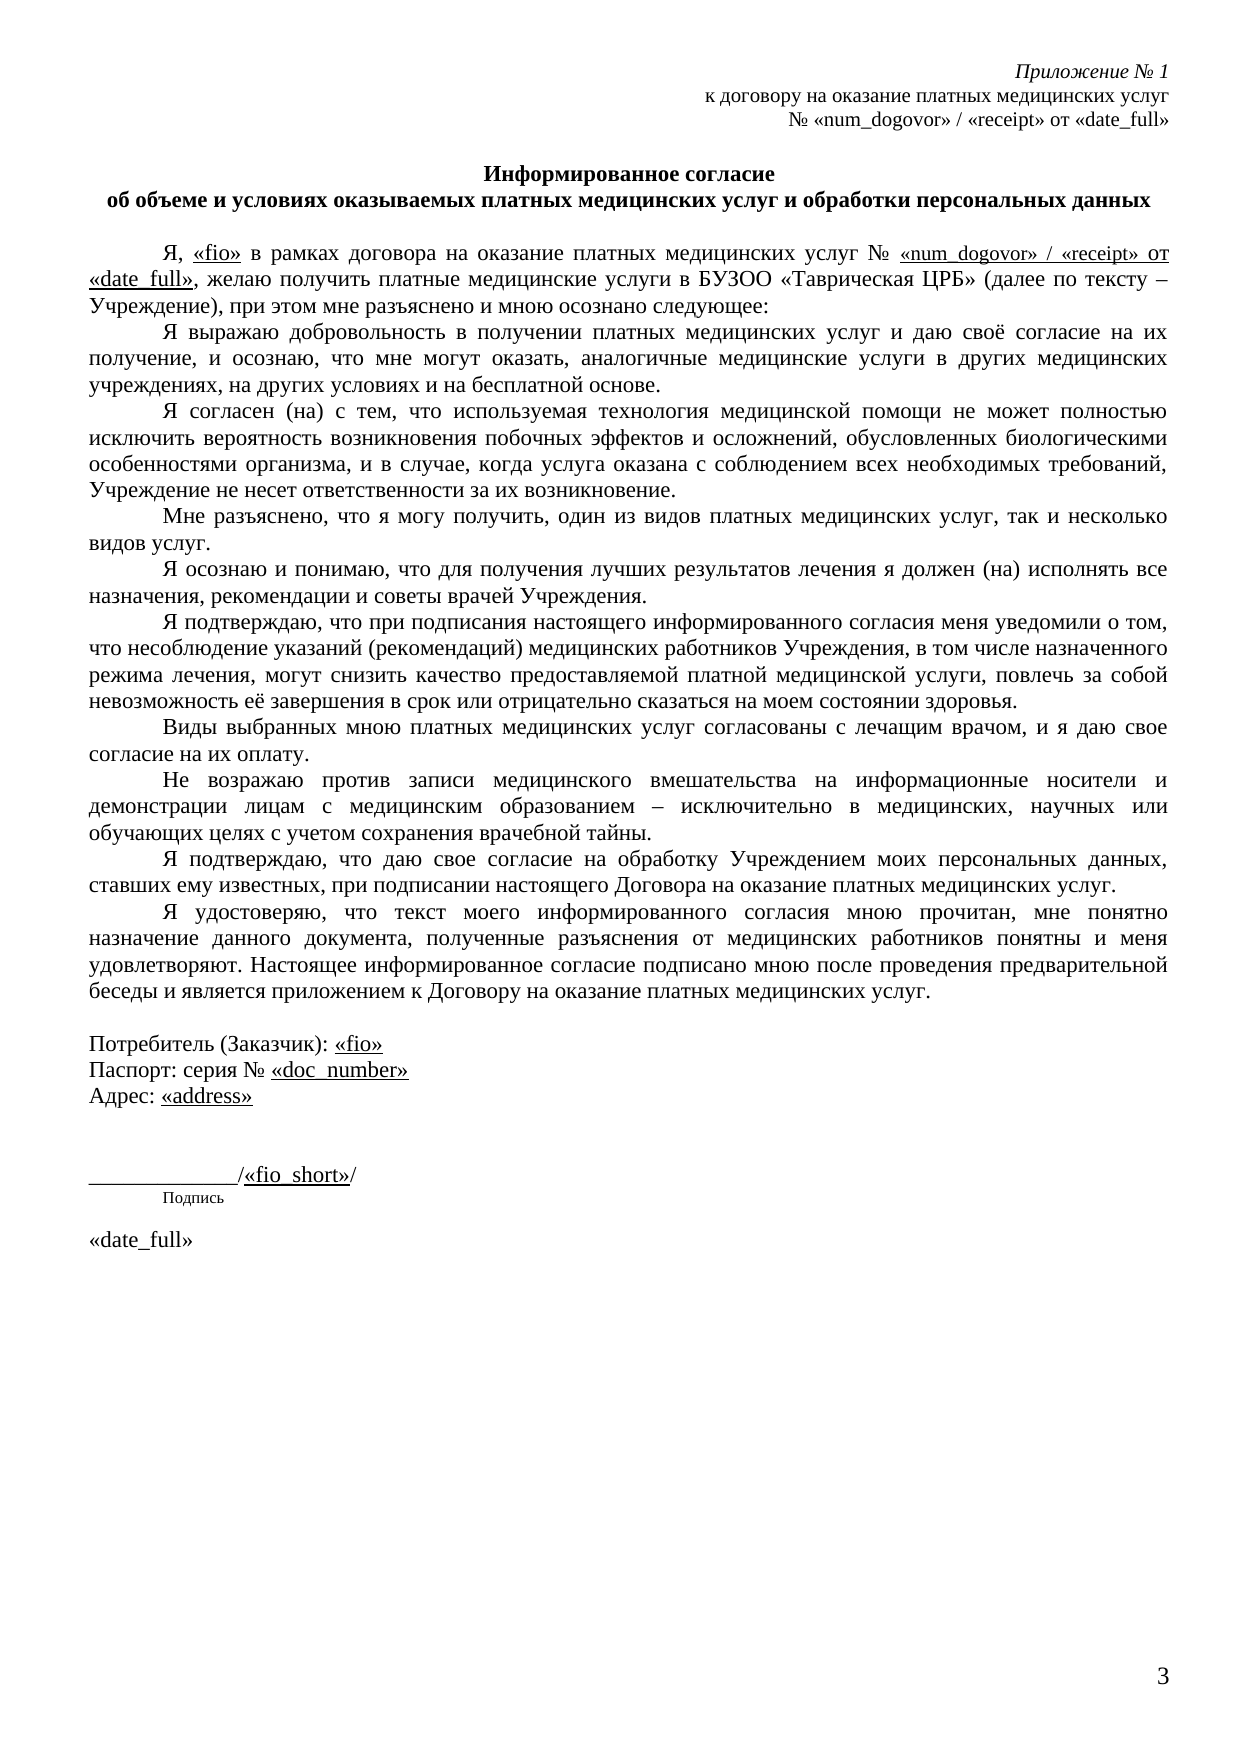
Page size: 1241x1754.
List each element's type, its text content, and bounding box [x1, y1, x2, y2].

text Приложение № 1 [89, 59, 1169, 83]
text Я, «fio» в рамках договора на оказание платных медицинских услуг № «num_dogovor» / «receipt» от «date_full», желаю получить платные медицинские услуги в БУЗОО «Таврическая ЦРБ» (далее по тексту – Учреждение), при этом мне разъяснено и мною осознано следующее: [89, 239, 1169, 318]
text Я удостоверяю, что текст моего информированного согласия мною прочитан, мне понятно назначение данного документа, полученные разъяснения от медицинских работников понятны и меня удовлетворяют. Настоящее информированное согласие подписано мною после проведения предварительной беседы и является приложением к Договору на оказание платных медицинских услуг. [89, 898, 1169, 1003]
text № «num_dogovor» / «receipt» от «date_full» [89, 107, 1169, 131]
text Подпись [89, 1188, 1169, 1207]
text Паспорт: серия № «doc_number» [89, 1056, 1169, 1082]
text Мне разъяснено, что я могу получить, один из видов платных медицинских услуг, так и несколько видов услуг. [89, 503, 1169, 555]
text Виды выбранных мною платных медицинских услуг согласованы с лечащим врачом, и я даю свое согласие на их оплату. [89, 713, 1169, 766]
text Я подтверждаю, что даю свое согласие на обработку Учреждением моих персональных данных, ставших ему известных, при подписании настоящего Договора на оказание платных медицинских услуг. [89, 845, 1169, 898]
text Я согласен (на) с тем, что используемая технология медицинской помощи не может полностью исключить вероятность возникновения побочных эффектов и осложнений, обусловленных биологическими особенностями организма, и в случае, когда услуга оказана с соблюдением всех необходимых требований, Учреждение не несет ответственности за их возникновение. [89, 397, 1169, 503]
text Адрес: «address» [89, 1082, 1169, 1109]
text об объеме и условиях оказываемых платных медицинских услуг и обработки персональных данных [89, 186, 1169, 213]
text «date_full» [89, 1226, 1169, 1252]
text Информированное согласие [89, 160, 1169, 186]
text к договору на оказание платных медицинских услуг [89, 83, 1169, 107]
text Потребитель (Заказчик): «fio» [89, 1030, 1169, 1056]
text Я подтверждаю, что при подписания настоящего информированного согласия меня уведомили о том, что несоблюдение указаний (рекомендаций) медицинских работников Учреждения, в том числе назначенного режима лечения, могут снизить качество предоставляемой платной медицинской услуги, повлечь за собой невозможность её завершения в срок или отрицательно сказаться на моем состоянии здоровья. [89, 608, 1169, 713]
text Не возражаю против записи медицинского вмешательства на информационные носители и демонстрации лицам с медицинским образованием – исключительно в медицинских, научных или обучающих целях с учетом сохранения врачебной тайны. [89, 766, 1169, 845]
text _____________/«fio_short»/ [89, 1161, 1169, 1188]
text Я осознаю и понимаю, что для получения лучших результатов лечения я должен (на) исполнять все назначения, рекомендации и советы врачей Учреждения. [89, 555, 1169, 608]
text Я выражаю добровольность в получении платных медицинских услуг и даю своё согласие на их получение, и осознаю, что мне могут оказать, аналогичные медицинские услуги в других медицинских учреждениях, на других условиях и на бесплатной основе. [89, 318, 1169, 397]
